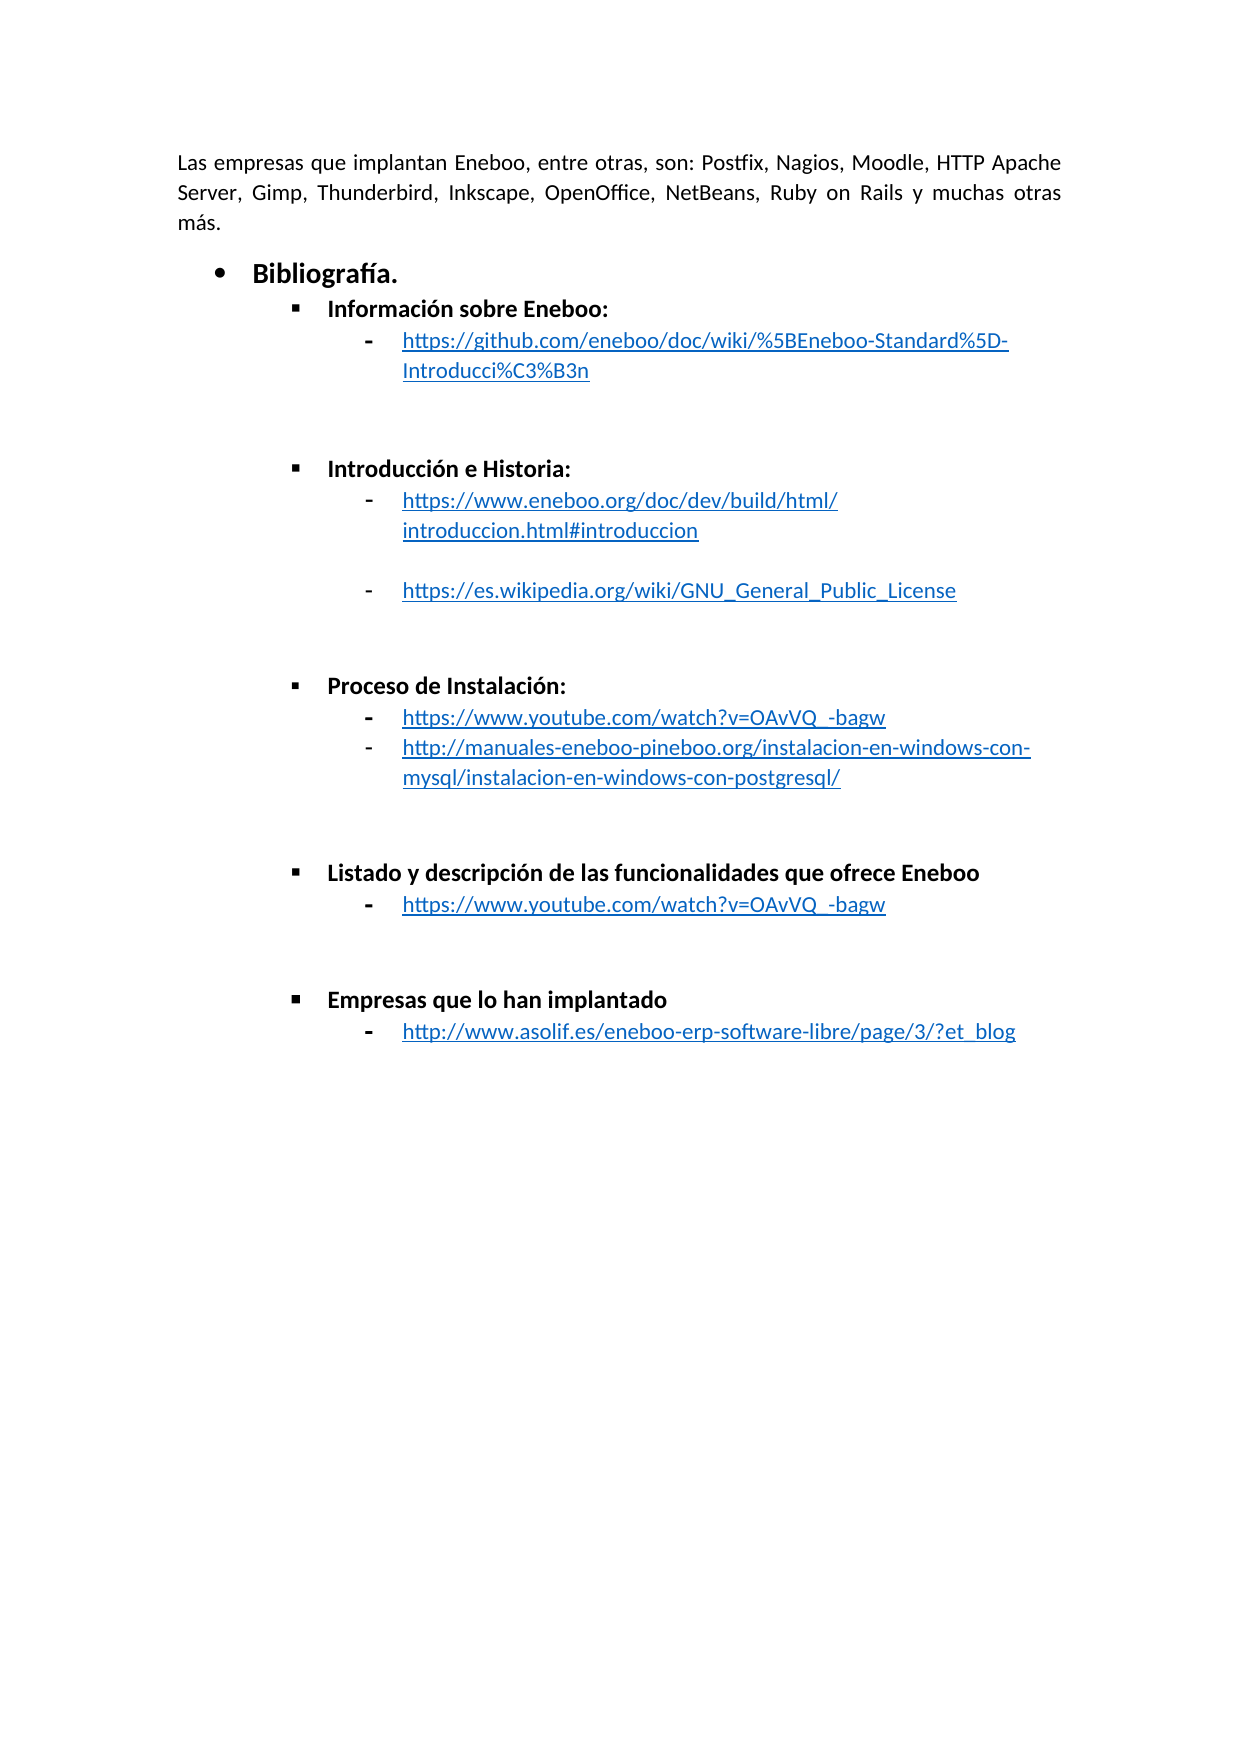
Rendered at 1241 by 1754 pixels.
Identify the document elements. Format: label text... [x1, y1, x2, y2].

list https://github.com/eneboo/doc/wiki/%5BEneboo-Standard%5D-Introducci%C3%B3n [365, 326, 1063, 384]
list http://manuales-eneboo-pineboo.org/instalacion-en-windows-con-mysql/instalacion-en-windows-con-postgresql/ [365, 733, 1063, 792]
list Proceso de Instalación: [290, 670, 1063, 701]
list https://www.youtube.com/watch?v=OAvVQ_-bagw [365, 890, 1063, 918]
list Empresas que lo han implantado [290, 984, 1063, 1014]
text Las empresas que implantan Eneboo, entre otras, son: Postfix, Nagios, Moodle, HTTP Apache Server, Gimp, Thunderbird, Inkscape, OpenOffice, NetBeans, Ruby on Rails y muchas otras más. [177, 148, 1063, 236]
list Introducción e Historia: [290, 453, 1063, 483]
list https://www.eneboo.org/doc/dev/build/html/introduccion.html#introduccion [365, 486, 1063, 574]
list https://es.wikipedia.org/wiki/GNU_General_Public_License [365, 576, 1063, 604]
list http://www.asolif.es/eneboo-erp-software-libre/page/3/?et_blog [365, 1017, 1063, 1045]
list Bibliografía. [215, 255, 1063, 291]
list https://www.youtube.com/watch?v=OAvVQ_-bagw [365, 703, 1063, 731]
list Información sobre Eneboo: [290, 293, 1063, 324]
list Listado y descripción de las funcionalidades que ofrece Eneboo [290, 857, 1063, 888]
